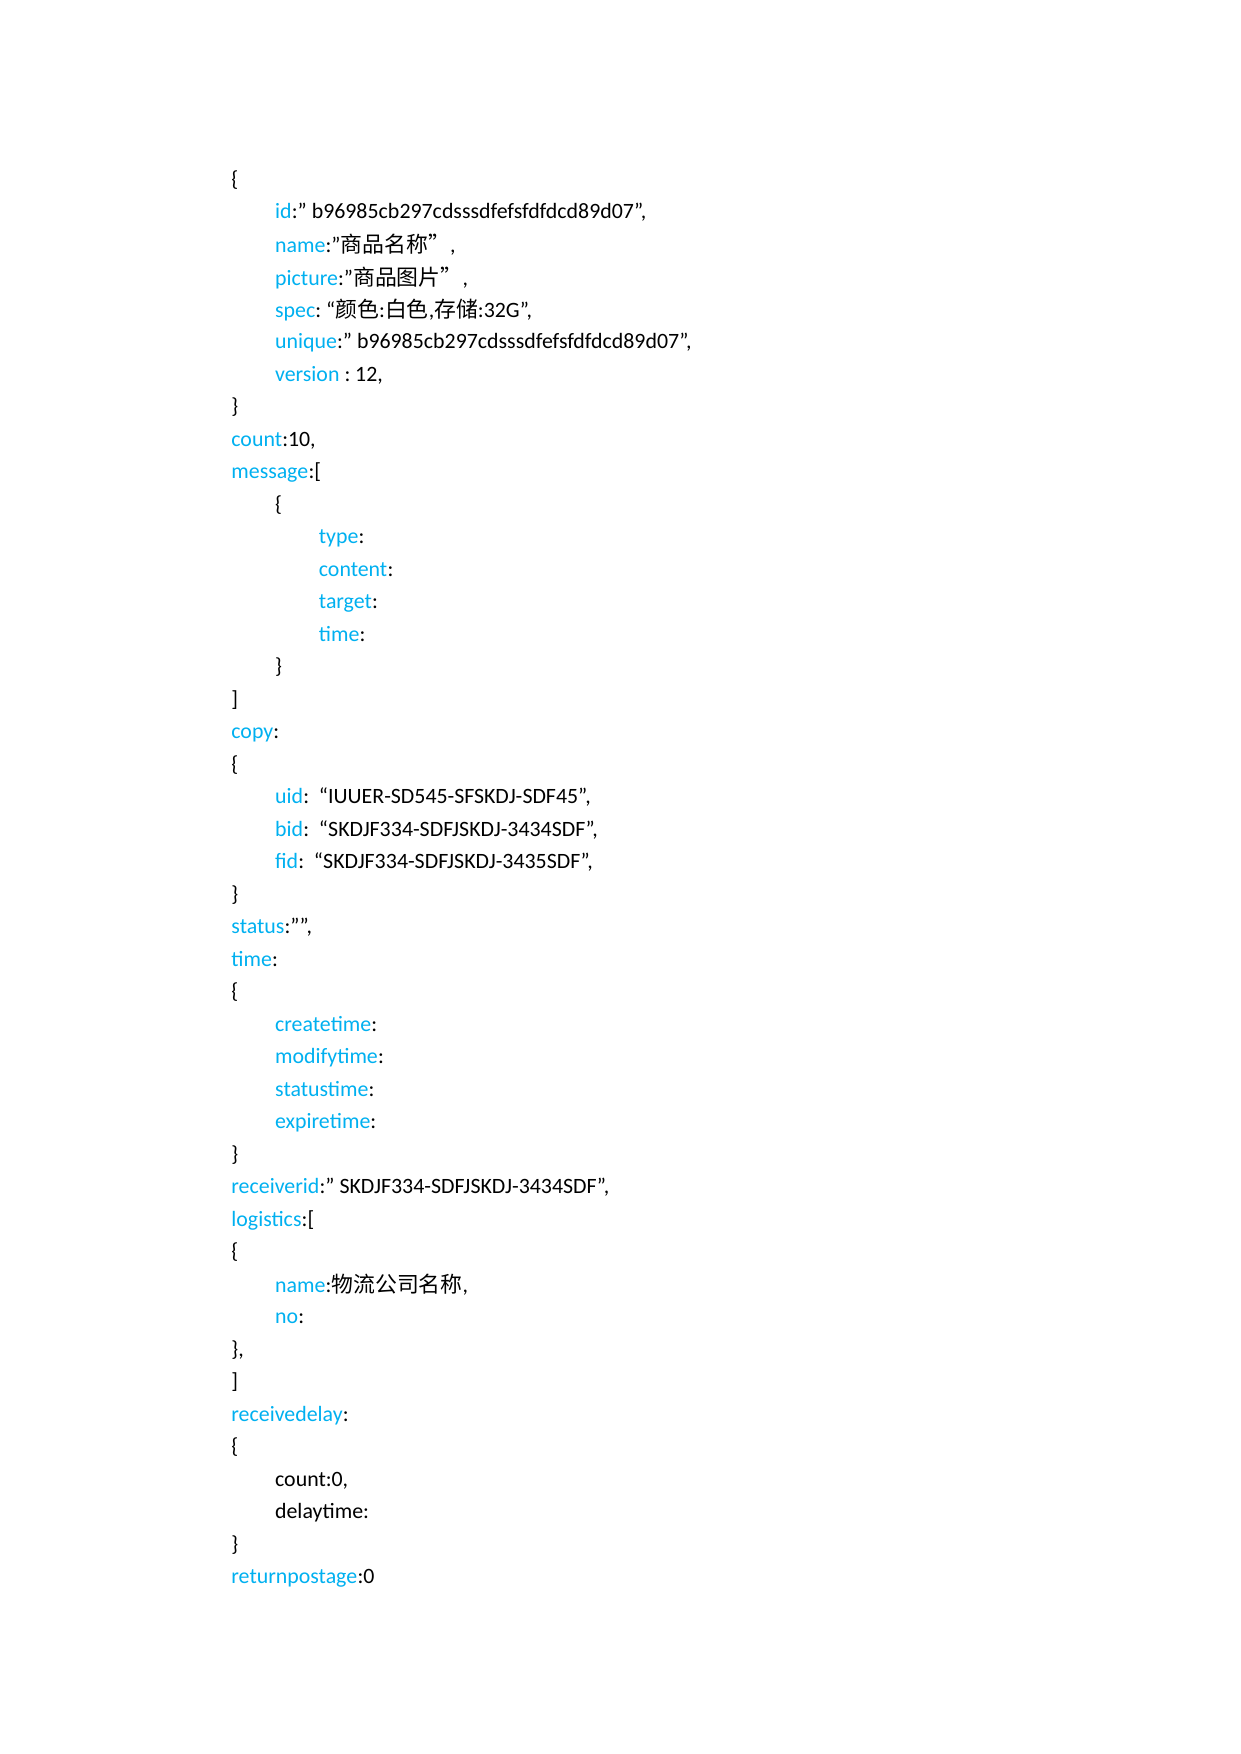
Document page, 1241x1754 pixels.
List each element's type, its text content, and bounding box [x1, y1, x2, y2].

text returnpostage:0 [187, 1559, 1053, 1592]
text } [187, 1527, 1053, 1559]
text } [187, 1137, 1053, 1169]
text content: [275, 552, 1053, 584]
text } [187, 877, 1053, 909]
text uid: “IUUER-SD545-SFSKDJ-SDF45”, [231, 779, 1053, 812]
text createtime: [231, 1007, 1053, 1039]
text { [187, 1234, 1053, 1267]
text } [187, 389, 1053, 422]
text picture:”商品图片”, [231, 259, 1053, 292]
text modifytime: [231, 1039, 1053, 1072]
text id:” b96985cb297cdsssdfefsfdfdcd89d07”, [231, 194, 1053, 227]
text count:0, [231, 1462, 1053, 1494]
text ] [187, 1364, 1053, 1397]
text }, [187, 1332, 1053, 1364]
text fid: “SKDJF334-SDFJSKDJ-3435SDF”, [231, 844, 1053, 877]
text { [187, 747, 1053, 779]
text copy: [187, 714, 1053, 747]
text { [187, 162, 1053, 194]
text receivedelay: [187, 1397, 1053, 1429]
text version : 12, [231, 357, 1053, 389]
text { [231, 487, 1053, 519]
text target: [275, 584, 1053, 617]
text delaytime: [231, 1494, 1053, 1527]
text no: [231, 1299, 1053, 1332]
text { [187, 1429, 1053, 1462]
text logistics:[ [187, 1202, 1053, 1234]
text bid: “SKDJF334-SDFJSKDJ-3434SDF”, [187, 812, 1053, 844]
text ] [187, 682, 1053, 714]
text unique:” b96985cb297cdsssdfefsfdfdcd89d07”, [231, 324, 1053, 357]
text time: [275, 617, 1053, 649]
text } [231, 649, 1053, 682]
text receiverid:” SKDJF334-SDFJSKDJ-3434SDF”, [187, 1169, 1053, 1202]
text time: [187, 942, 1053, 974]
text expiretime: [231, 1104, 1053, 1137]
text spec: “颜色:白色,存储:32G”, [231, 292, 1053, 324]
text statustime: [231, 1072, 1053, 1104]
text status:””, [187, 909, 1053, 942]
text name:”商品名称”, [231, 227, 1053, 259]
text { [187, 974, 1053, 1007]
text name:物流公司名称, [231, 1267, 1053, 1299]
text message:[ [187, 454, 1053, 487]
text count:10, [187, 422, 1053, 454]
text type: [275, 519, 1053, 552]
